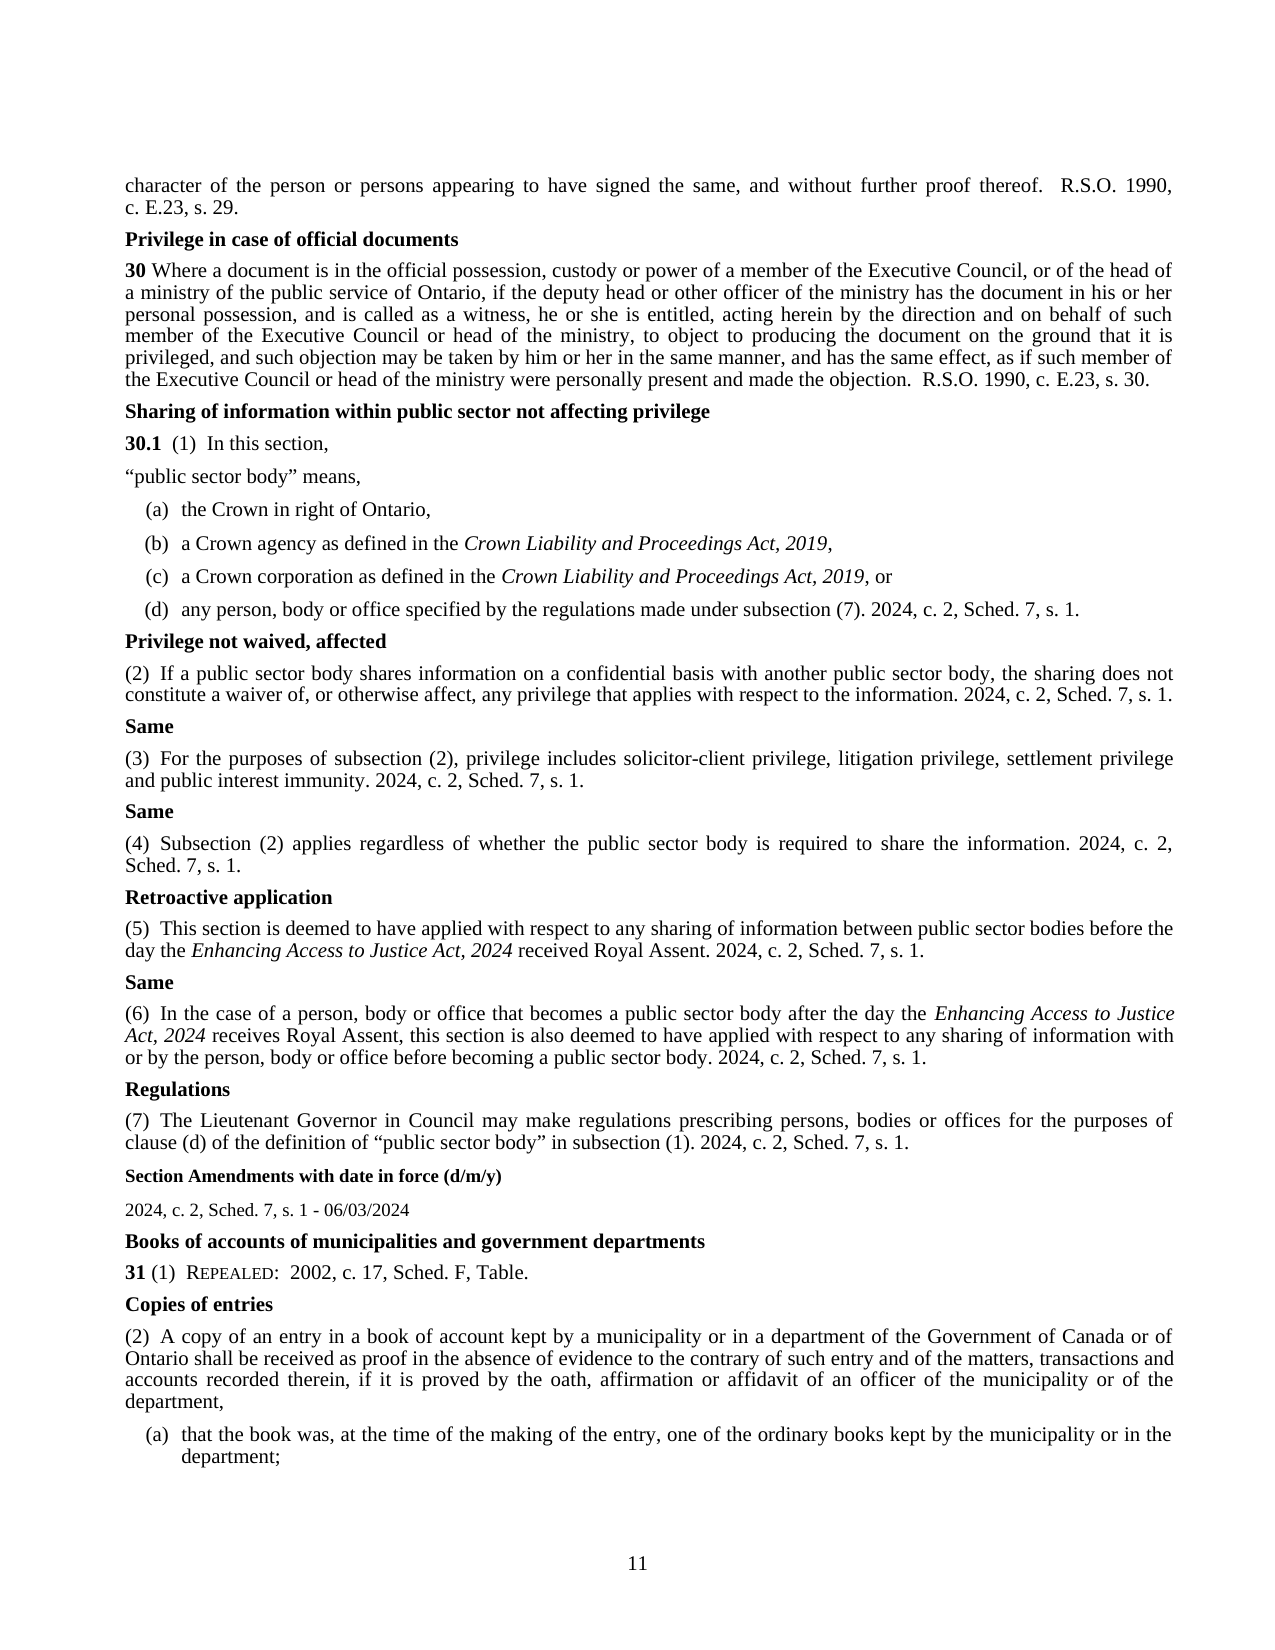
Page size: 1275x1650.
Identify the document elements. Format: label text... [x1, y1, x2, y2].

text 30.1 (1) In this section, [125, 432, 1175, 454]
text (7) The Lieutenant Governor in Council may make regulations prescribing persons, bodies or offices for the purposes of clause (d) of the definition of “public sector body” in subsection (1). 2024, c. 2, Sched. 7, s. 1. [125, 1110, 1175, 1154]
text Regulations [125, 1081, 1175, 1100]
text (3) For the purposes of subsection (2), privilege includes solicitor-client privilege, litigation privilege, settlement privilege and public interest immunity. 2024, c. 2, Sched. 7, s. 1. [125, 748, 1175, 791]
text Books of accounts of municipalities and government departments [125, 1233, 1175, 1252]
text 2024, c. 2, Sched. 7, s. 1 - 06/03/2024 [125, 1199, 1175, 1221]
text 30 Where a document is in the official possession, custody or power of a member of the Executive Council, or of the head of a ministry of the public service of Ontario, if the deputy head or other officer of the ministry has the document in his or her personal possession, and is called as a witness, he or she is entitled, acting herein by the direction and on behalf of such member of the Executive Council or head of the ministry, to object to producing the document on the ground that it is privileged, and such objection may be taken by him or her in the same manner, and has the same effect, as if such member of the Executive Council or head of the ministry were personally present and made the objection. R.S.O. 1990, c. E.23, s. 30. [125, 260, 1175, 391]
text 31 (1) Repealed: 2002, c. 17, Sched. F, Table. [125, 1262, 1175, 1284]
text Retroactive application [125, 889, 1175, 908]
text Privilege in case of official documents [125, 231, 1175, 250]
text (2) If a public sector body shares information on a confidential basis with another public sector body, the sharing does not constitute a waiver of, or otherwise affect, any privilege that applies with respect to the information. 2024, c. 2, Sched. 7, s. 1. [125, 663, 1175, 706]
text Copies of entries [125, 1297, 1175, 1315]
text (2) A copy of an entry in a book of account kept by a municipality or in a department of the Government of Canada or of Ontario shall be received as proof in the absence of evidence to the contrary of such entry and of the matters, transactions and accounts recorded therein, if it is proved by the oath, affirmation or affidavit of an officer of the municipality or of the department, [125, 1326, 1175, 1413]
text Same [125, 974, 1175, 993]
text Sharing of information within public sector not affecting privilege [125, 403, 1175, 422]
text “public sector body” means, [125, 466, 1175, 488]
text Same [125, 804, 1175, 823]
text (d) any person, body or office specified by the regulations made under subsection (7). 2024, c. 2, Sched. 7, s. 1. [125, 599, 1175, 621]
text Section Amendments with date in force (d/m/y) [125, 1166, 1175, 1187]
text (b) a Crown agency as defined in the Crown Liability and Proceedings Act, 2019, [125, 532, 1175, 554]
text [125, 175, 1175, 218]
text Same [125, 719, 1175, 737]
text (4) Subsection (2) applies regardless of whether the public sector body is required to share the information. 2024, c. 2, Sched. 7, s. 1. [125, 833, 1175, 877]
text (c) a Crown corporation as defined in the Crown Liability and Proceedings Act, 2019, or [125, 566, 1175, 588]
text (6) In the case of a person, body or office that becomes a public sector body after the day the Enhancing Access to Justice Act, 2024 receives Royal Assent, this section is also deemed to have applied with respect to any sharing of information with or by the person, body or office before becoming a public sector body. 2024, c. 2, Sched. 7, s. 1. [125, 1003, 1175, 1069]
text (5) This section is deemed to have applied with respect to any sharing of information between public sector bodies before the day the Enhancing Access to Justice Act, 2024 received Royal Assent. 2024, c. 2, Sched. 7, s. 1. [125, 918, 1175, 962]
text (a) the Crown in right of Ontario, [125, 499, 1175, 521]
text (a) that the book was, at the time of the making of the entry, one of the ordinary books kept by the municipality or in the department; [125, 1424, 1175, 1468]
text Privilege not waived, affected [125, 633, 1175, 652]
